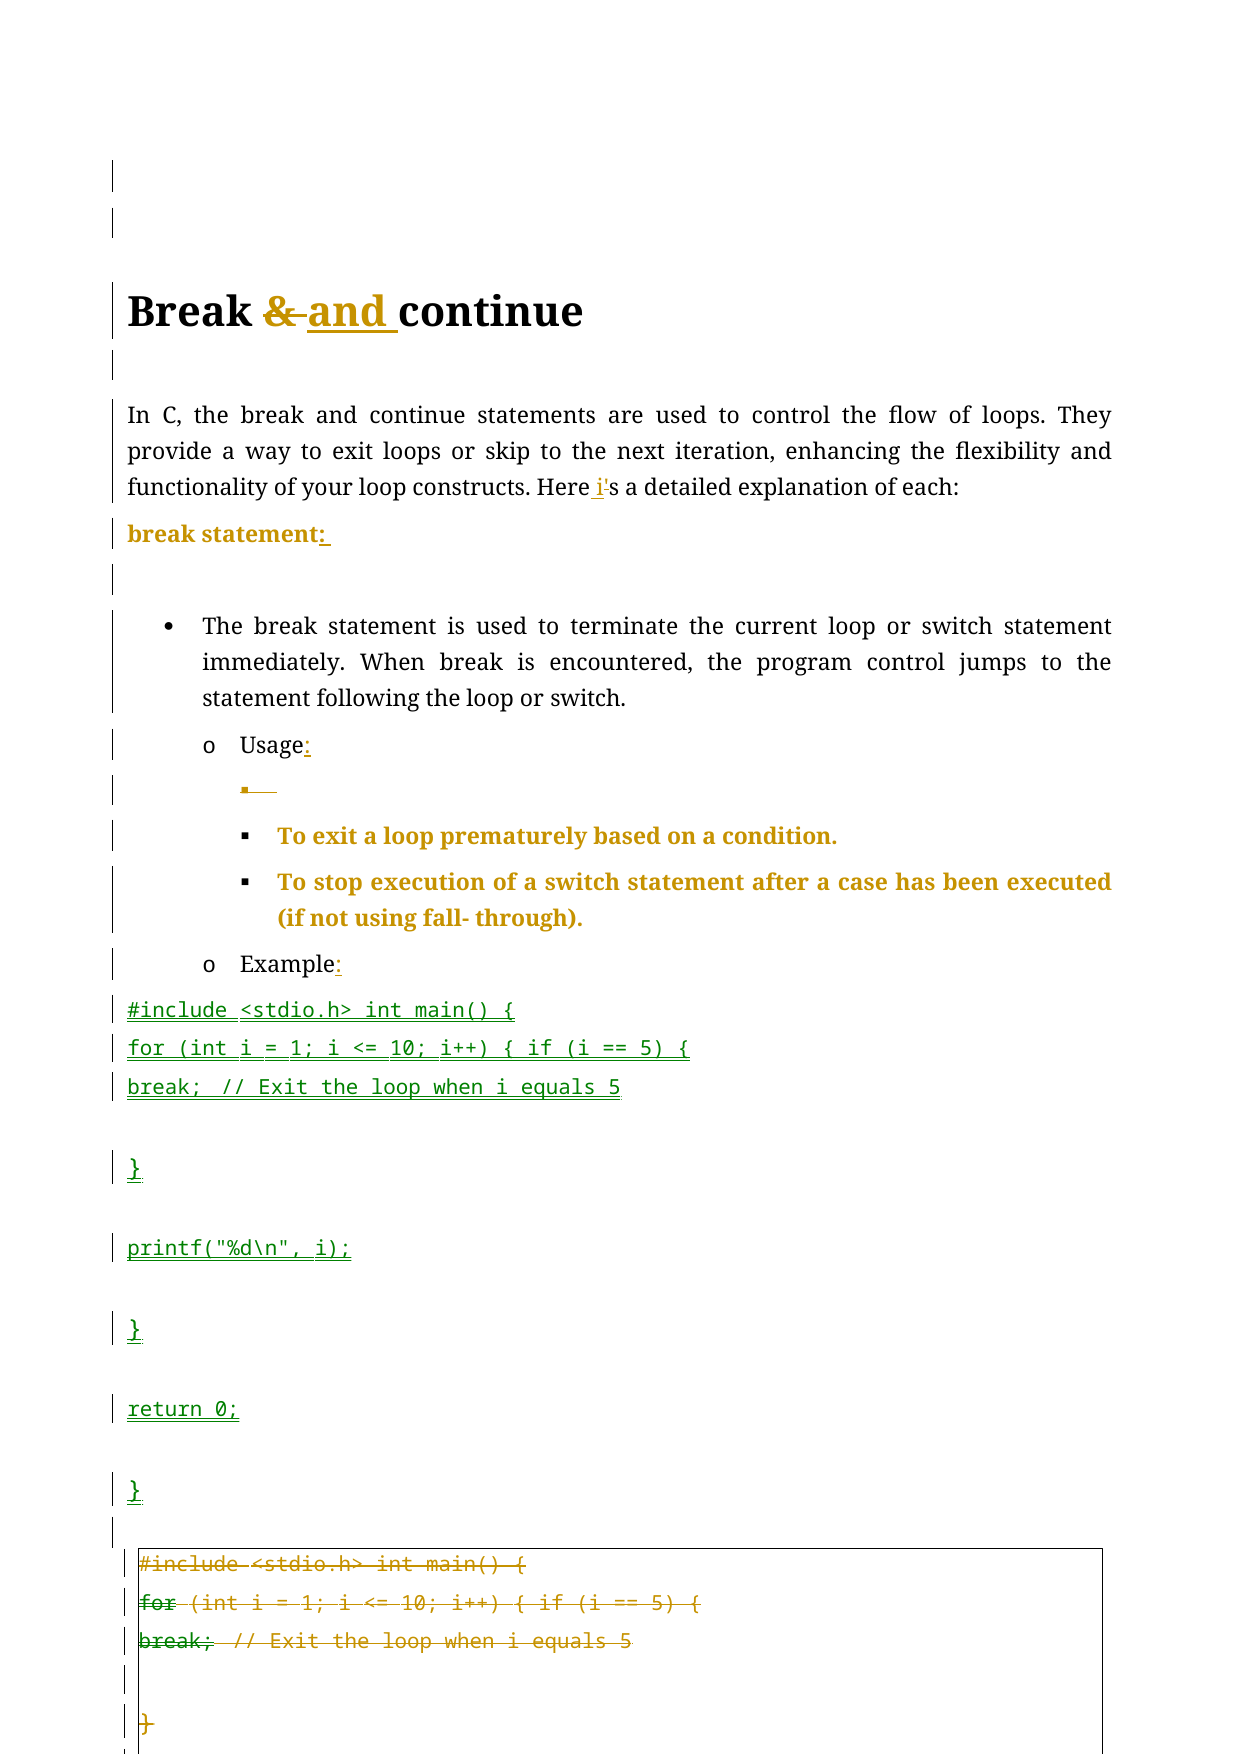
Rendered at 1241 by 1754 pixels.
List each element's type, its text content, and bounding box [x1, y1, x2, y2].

list To stop execution of a switch statement after a case has been executed (if not using fall- through). [239, 866, 1113, 933]
text In C, the break and continue statements are used to control the flow of loops. They provide a way to exit loops or skip to the next iteration, enhancing the flexibility and functionality of your loop constructs. Heres a detailed explanation of each: [127, 399, 1113, 502]
list The break statement is used to terminate the current loop or switch statement immediately. When break is encountered, the program control jumps to the statement following the loop or switch. [164, 610, 1113, 713]
text break statement [127, 518, 1113, 549]
list To exit a loop prematurely based on a condition. [239, 819, 1113, 851]
list Usage [202, 728, 1113, 760]
list Example [202, 948, 1113, 979]
subtitle Break continue [127, 282, 1113, 339]
